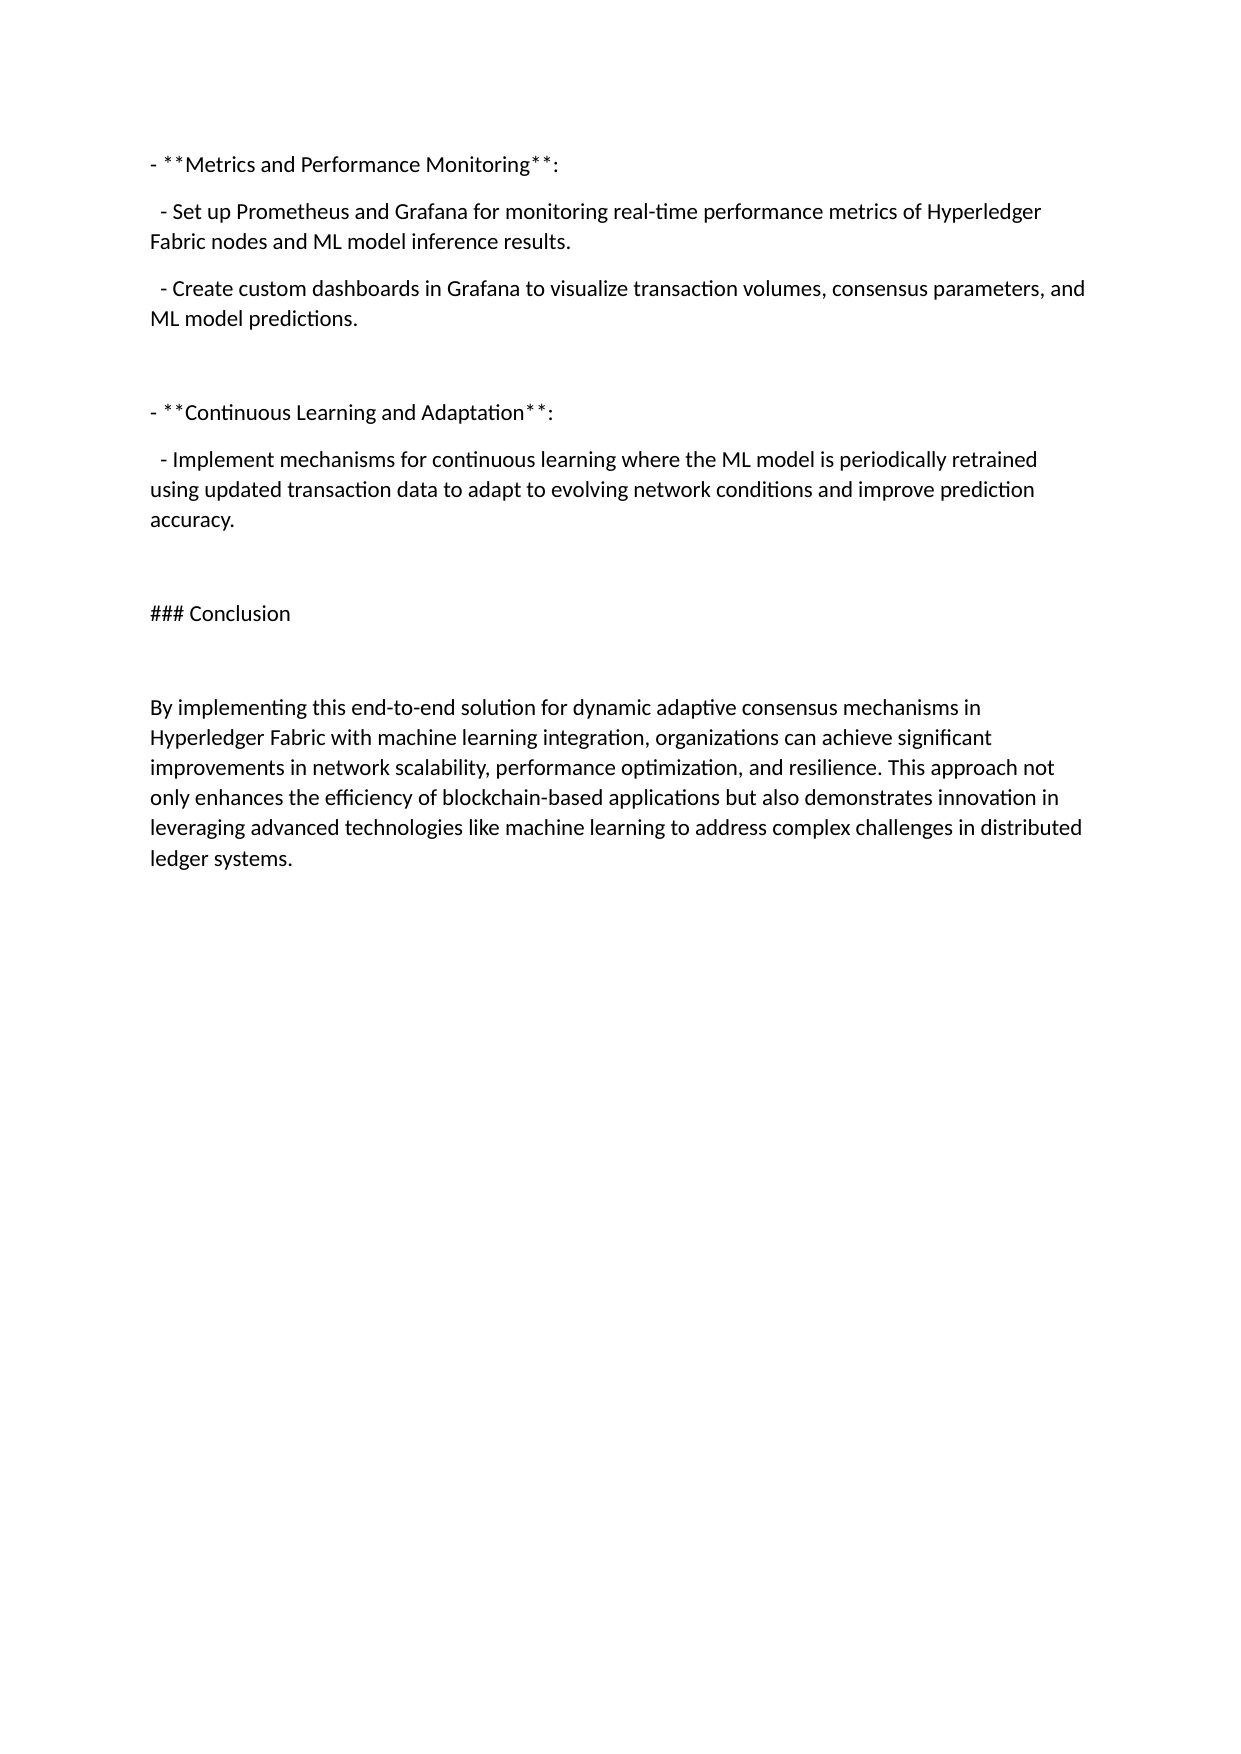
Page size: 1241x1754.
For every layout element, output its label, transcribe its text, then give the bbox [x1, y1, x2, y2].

text By implementing this end-to-end solution for dynamic adaptive consensus mechanisms in Hyperledger Fabric with machine learning integration, organizations can achieve significant improvements in network scalability, performance optimization, and resilience. This approach not only enhances the efficiency of blockchain-based applications but also demonstrates innovation in leveraging advanced technologies like machine learning to address complex challenges in distributed ledger systems. [150, 693, 1090, 872]
text - Set up Prometheus and Grafana for monitoring real-time performance metrics of Hyperledger Fabric nodes and ML model inference results. [150, 197, 1090, 255]
text - Create custom dashboards in Grafana to visualize transaction volumes, consensus parameters, and ML model predictions. [150, 274, 1090, 332]
text - Implement mechanisms for continuous learning where the ML model is periodically retrained using updated transaction data to adapt to evolving network conditions and improve prediction accuracy. [150, 445, 1090, 533]
text ### Conclusion [150, 599, 1090, 627]
text - **Metrics and Performance Monitoring**: [150, 150, 1090, 178]
text - **Continuous Learning and Adaptation**: [150, 398, 1090, 426]
